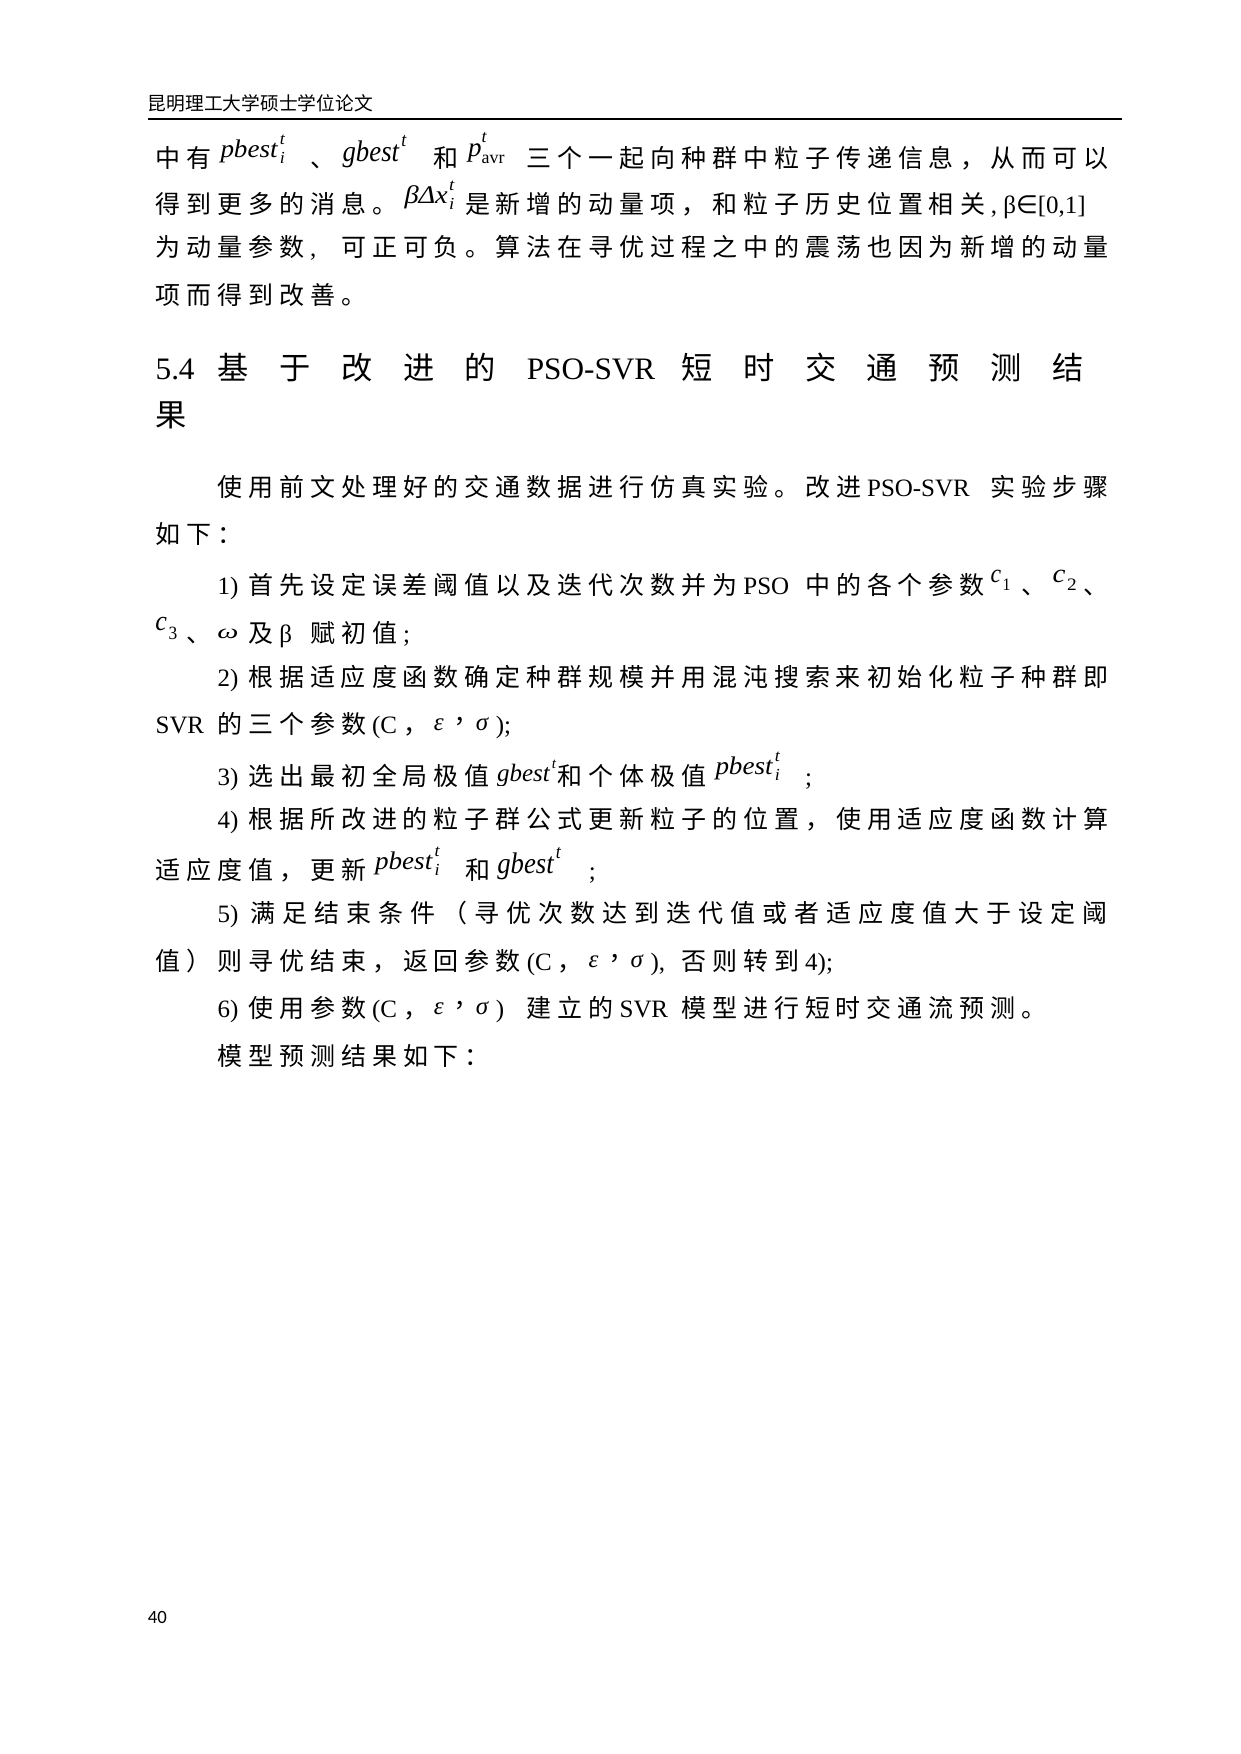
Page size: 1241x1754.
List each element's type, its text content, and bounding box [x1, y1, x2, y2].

text 模型预测结果如下： [155, 1031, 1114, 1078]
text 使用前文处理好的交通数据进行仿真实验。改进PSO-SVR实验步骤如下： [155, 462, 1114, 557]
text 5) 满足结束条件（寻优次数达到迭代值或者适应度值大于设定阈值）则寻优结束，返回参数(C，),否则转到4); [155, 888, 1114, 983]
text 6)使用参数(C，)建立的SVR模型进行短时交通流预测。 [155, 983, 1114, 1031]
subtitle 5.4基于改进的PSO-SVR短时交通预测结果 [155, 342, 1114, 437]
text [155, 127, 1114, 317]
text 1)首先设定误差阈值以及迭代次数并为PSO中的各个参数、、、及β赋初值; [155, 557, 1114, 651]
text 2) 根据适应度函数确定种群规模并用混沌搜索来初始化粒子种群即SVR的三个参数(C，); [155, 651, 1114, 746]
text 4) 根据所改进的粒子群公式更新粒子的位置，使用适应度函数计算适应度值，更新和; [155, 794, 1114, 888]
text 3)选出最初全局极值和个体极值; [155, 746, 1114, 794]
